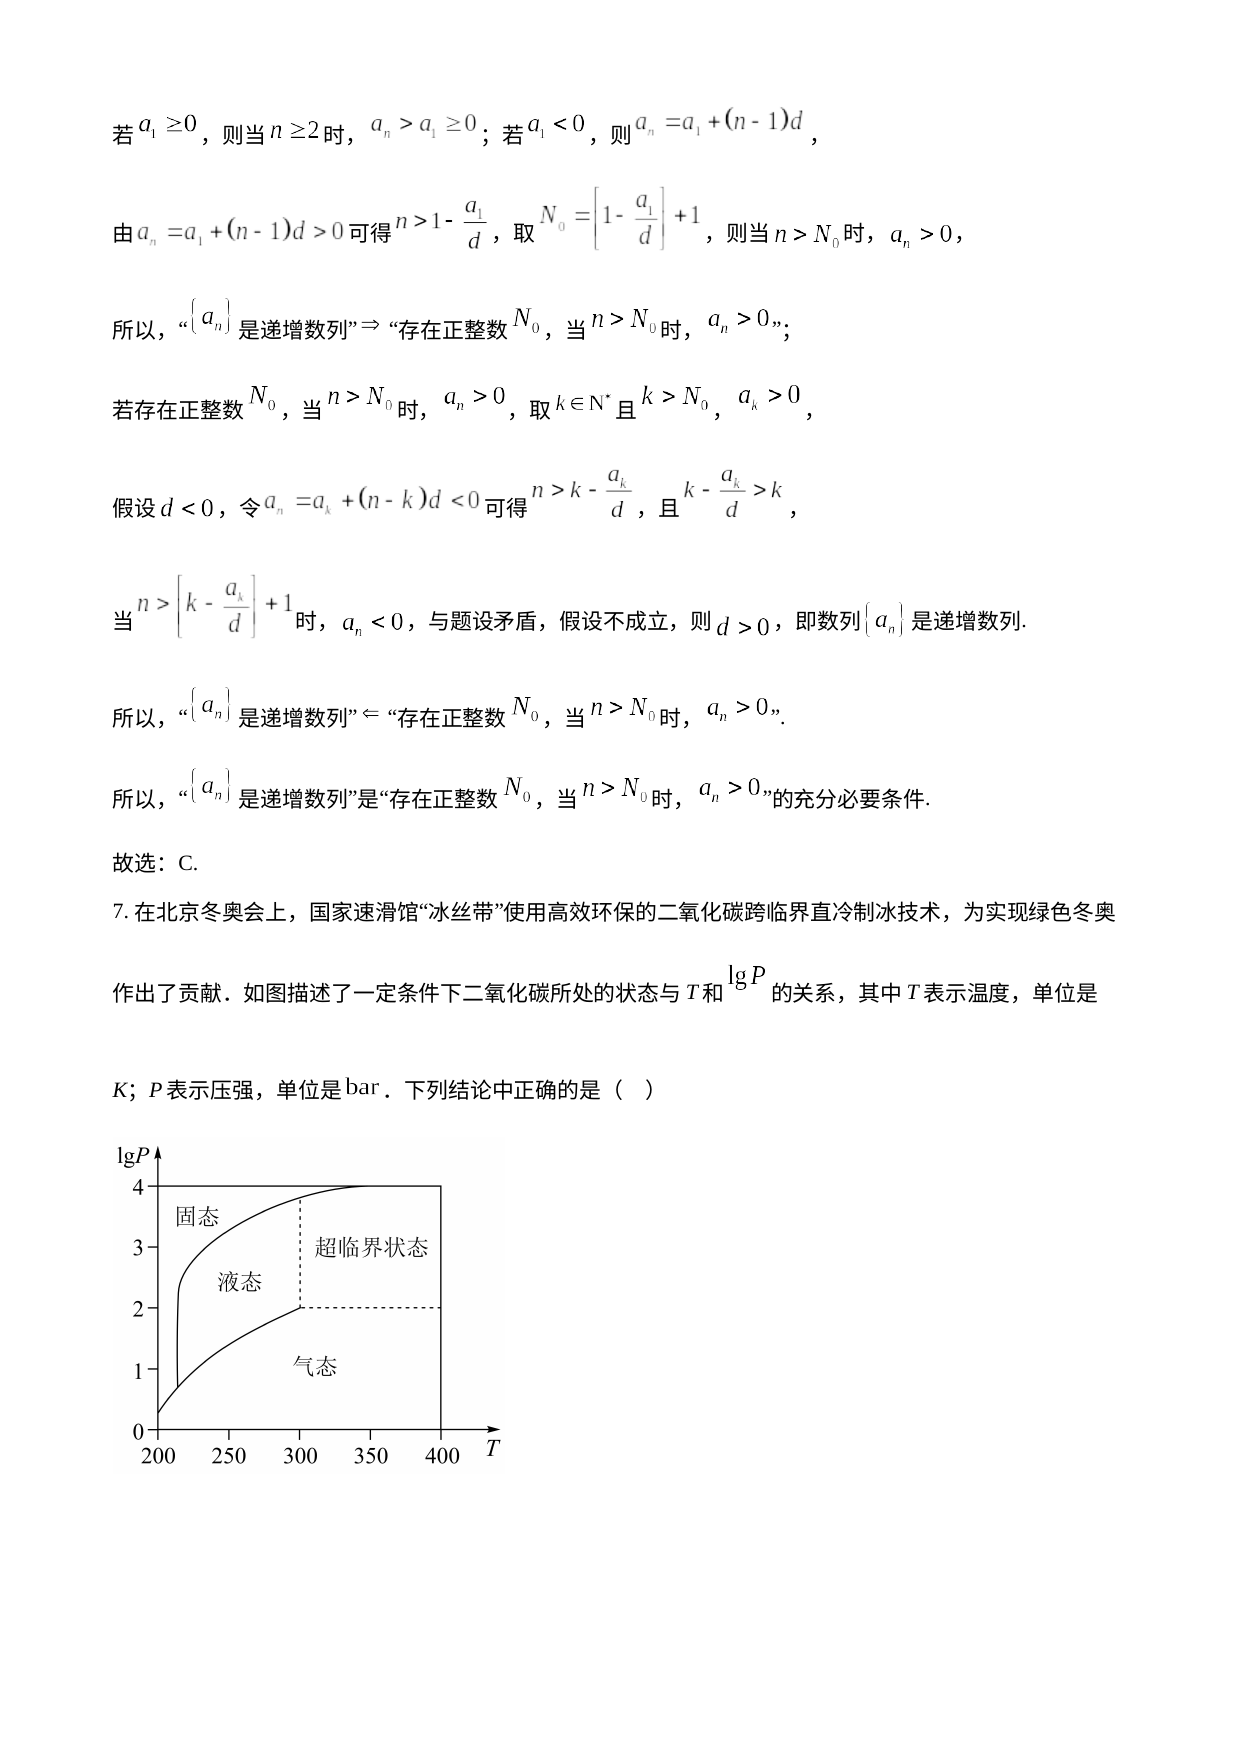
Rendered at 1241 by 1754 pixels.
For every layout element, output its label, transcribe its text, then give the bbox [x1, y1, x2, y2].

text 若存在正整数，当时，，取且，， [112, 377, 1128, 442]
text 所以，“是递增数列”“存在正整数，当时，”. [112, 684, 1128, 749]
text 假设，令可得，且， [112, 458, 1128, 555]
text 所以，“是递增数列”是“存在正整数，当时，”的充分必要条件. [112, 765, 1128, 830]
picture [112, 1137, 505, 1474]
text 所以，“是递增数列”“存在正整数，当时，”； [112, 296, 1128, 361]
text 7. 在北京冬奥会上，国家速滑馆“冰丝带”使用高效环保的二氧化碳跨临界直冷制冰技术，为实现绿色冬奥作出了贡献．如图描述了一定条件下二氧化碳所处的状态与T和的关系，其中T表示温度，单位是K；P表示压强，单位是．下列结论中正确的是（ ） [112, 894, 1128, 1122]
text 若，则当时，；若，则， [112, 102, 1128, 167]
text 当时，，与题设矛盾，假设不成立，则，即数列是递增数列. [112, 571, 1128, 668]
text 由可得，取，则当时，， [112, 183, 1128, 280]
text 故选：C. [112, 846, 1128, 878]
